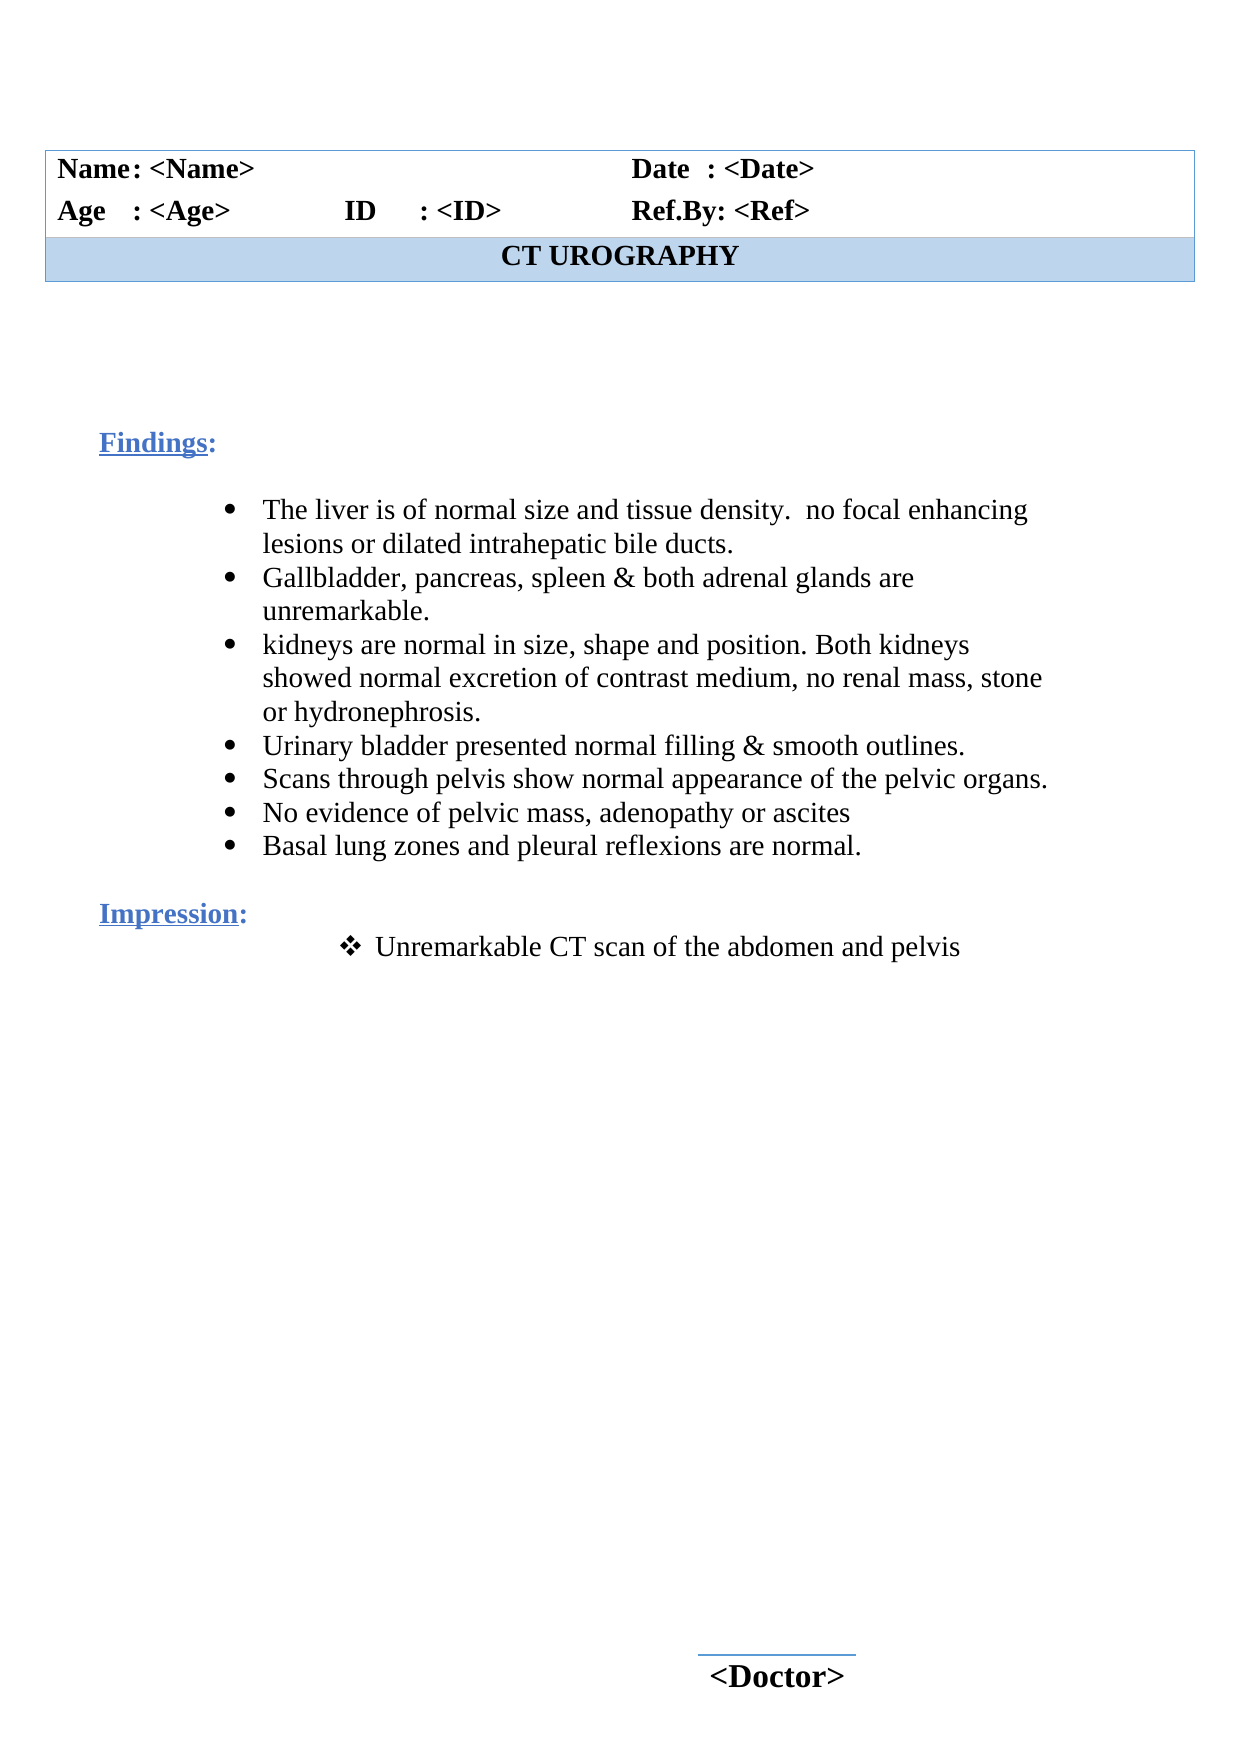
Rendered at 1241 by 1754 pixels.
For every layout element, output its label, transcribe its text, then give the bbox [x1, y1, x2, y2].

table_cell Age : <Age> [46, 193, 333, 237]
list Unremarkable CT scan of the abdomen and pelvis [337, 929, 1053, 963]
list No evidence of pelvic mass, adenopathy or ascites [225, 795, 1053, 828]
list Scans through pelvis show normal appearance of the pelvic organs. [225, 761, 1053, 795]
list kidneys are normal in size, shape and position. Both kidneys showed normal excretion of contrast medium, no renal mass, stone or hydronephrosis. [225, 627, 1053, 728]
list Urinary bladder presented normal filling & smooth outlines. [225, 728, 1053, 761]
table_header Name : <Name> [46, 151, 620, 193]
table_header Date : <Date> [620, 151, 1194, 193]
table_cell CT UROGRAPHY [46, 238, 1194, 281]
list Gallbladder, pancreas, spleen & both adrenal glands are unremarkable. [225, 560, 1053, 627]
list Basal lung zones and pleural reflexions are normal. [225, 828, 1053, 862]
text Findings: [99, 425, 1053, 459]
list The liver is of normal size and tissue density. no focal enhancing lesions or dilated intrahepatic bile ducts. [225, 492, 1053, 560]
table_header <Doctor> [698, 1656, 856, 1694]
table_cell Ref.By: <Ref> [620, 193, 1194, 237]
table_cell ID : <ID> [333, 193, 620, 237]
text Impression: [99, 896, 1053, 929]
